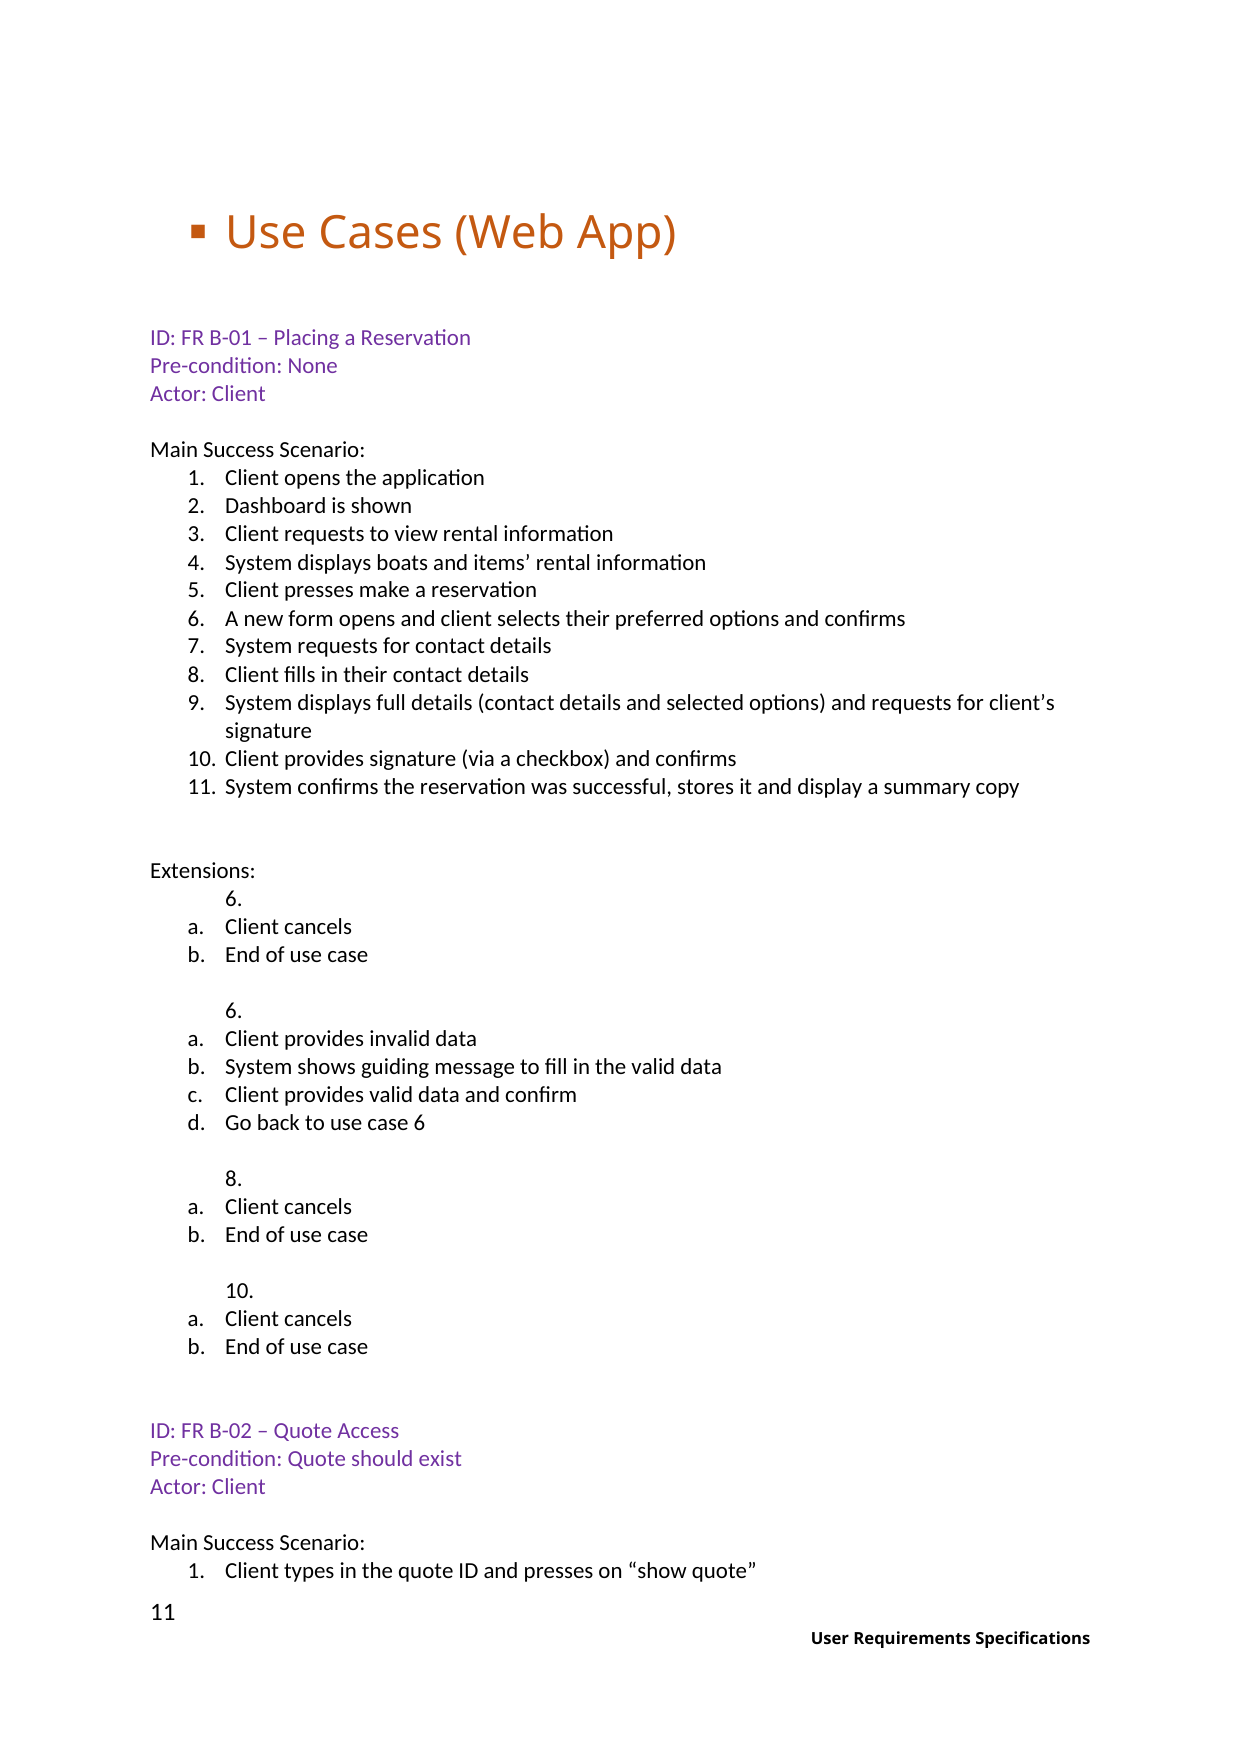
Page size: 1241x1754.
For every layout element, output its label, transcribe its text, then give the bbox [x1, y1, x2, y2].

list End of use case [187, 940, 1090, 968]
text 6. [225, 884, 1090, 912]
list A new form opens and client selects their preferred options and confirms [187, 604, 1090, 632]
text Pre-condition: Quote should exist [150, 1444, 1090, 1472]
list Dashboard is shown [187, 492, 1090, 519]
text 6. [225, 996, 1090, 1024]
list Go back to use case 6 [187, 1108, 1090, 1136]
text Main Success Scenario: [150, 1528, 1090, 1556]
list Client fills in their contact details [187, 660, 1090, 688]
list Client cancels [187, 1304, 1090, 1332]
list End of use case [187, 1220, 1090, 1248]
text Extensions: [150, 856, 1090, 884]
list System shows guiding message to fill in the valid data [187, 1052, 1090, 1080]
list Client provides valid data and confirm [187, 1080, 1090, 1108]
list End of use case [187, 1332, 1090, 1360]
list Client types in the quote ID and presses on “show quote” [187, 1556, 1090, 1584]
text ID: FR B-01 – Placing a Reservation [150, 323, 1090, 351]
text 8. [225, 1164, 1090, 1192]
list System displays full details (contact details and selected options) and requests for client’s signature [187, 688, 1090, 744]
text 10. [225, 1276, 1090, 1304]
list Client presses make a reservation [187, 576, 1090, 604]
text Pre-condition: None [150, 351, 1090, 379]
list System displays boats and items’ rental information [187, 548, 1090, 576]
text Actor: Client [150, 1472, 1090, 1500]
text Actor: Client [150, 379, 1090, 407]
list System confirms the reservation was successful, stores it and display a summary copy [187, 772, 1090, 800]
text Main Success Scenario: [150, 436, 1090, 463]
list Client opens the application [187, 463, 1090, 492]
text ID: FR B-02 – Quote Access [150, 1416, 1090, 1444]
list Client cancels [187, 912, 1090, 940]
subtitle Use Cases (Web App) [187, 200, 1090, 262]
list System requests for contact details [187, 632, 1090, 660]
list Client cancels [187, 1192, 1090, 1220]
list Client provides invalid data [187, 1024, 1090, 1052]
list Client provides signature (via a checkbox) and confirms [187, 744, 1090, 772]
list Client requests to view rental information [187, 519, 1090, 548]
